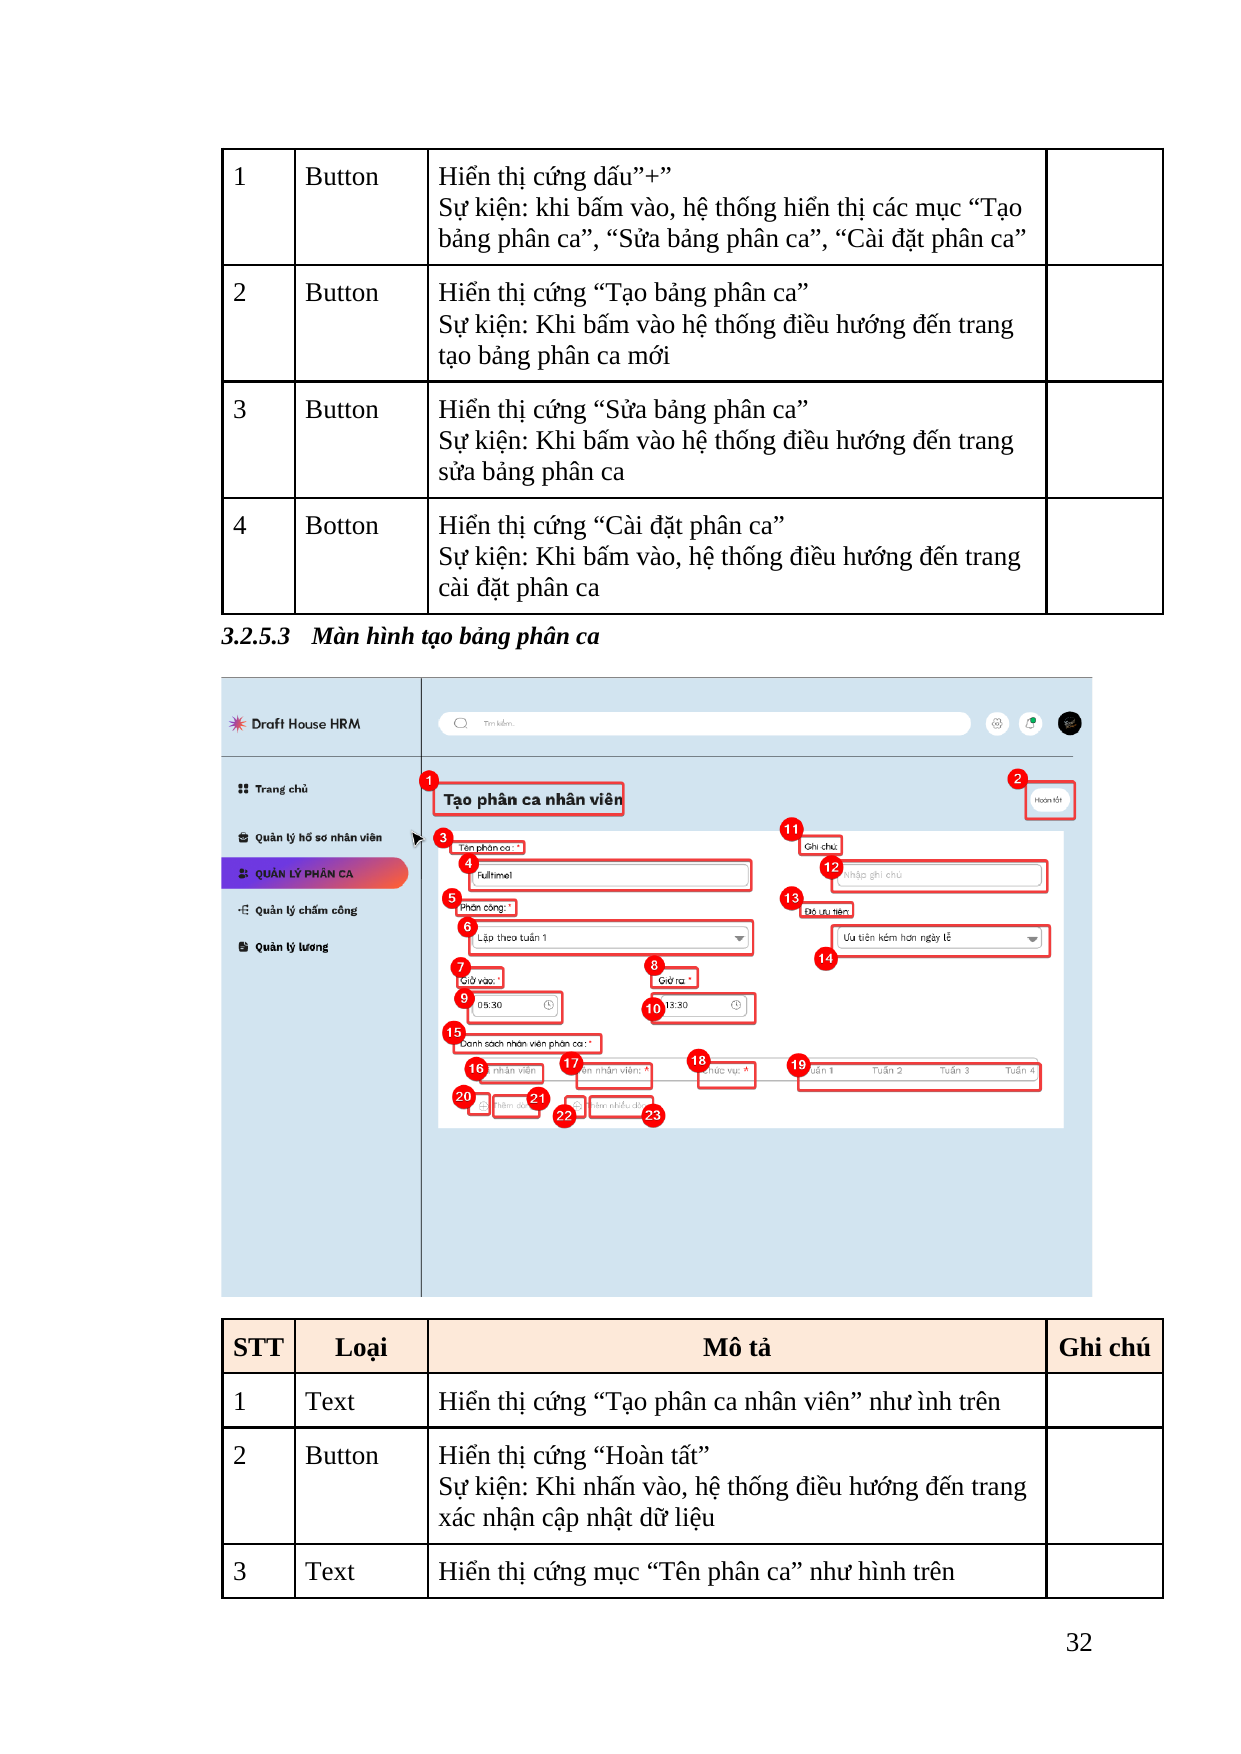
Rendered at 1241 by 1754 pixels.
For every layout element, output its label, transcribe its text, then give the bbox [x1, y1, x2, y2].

table_cell Button [296, 150, 427, 264]
table_cell 2 [224, 1429, 294, 1543]
table_cell [1048, 1545, 1162, 1597]
table_cell [1048, 266, 1162, 380]
table_header Mô tả [429, 1320, 1045, 1372]
table_cell [1048, 499, 1162, 613]
table_cell 4 [224, 499, 294, 613]
table_cell Hiển thị cứng “Sửa bảng phân ca” Sự kiện: Khi bấm vào hệ thống điều hướng đến trang sửa bảng phân ca [429, 383, 1045, 497]
table_cell 2 [224, 266, 294, 380]
table_cell Hiển thị cứng mục “Tên phân ca” như hình trên [429, 1545, 1045, 1597]
table_header Loại [296, 1320, 427, 1372]
table_cell Hiển thị cứng “Tạo phân ca nhân viên” như ình trên [429, 1374, 1045, 1426]
table_cell Text [296, 1374, 427, 1426]
table_cell Hiển thị cứng “Hoàn tất” Sự kiện: Khi nhấn vào, hệ thống điều hướng đến trang xác nhận cập nhật dữ liệu [429, 1429, 1045, 1543]
table_cell 3 [224, 1545, 294, 1597]
picture [221, 677, 1093, 1297]
table_cell 1 [224, 1374, 294, 1426]
table_cell Text [296, 1545, 427, 1597]
table_header STT [224, 1320, 294, 1372]
table_cell Botton [296, 499, 427, 613]
table_header Ghi chú [1048, 1320, 1162, 1372]
table_cell 3 [224, 383, 294, 497]
table_cell 1 [224, 150, 294, 264]
table_cell [1048, 1374, 1162, 1426]
subtitle Màn hình tạo bảng phân ca [221, 621, 1092, 650]
table_cell Hiển thị cứng “Cài đặt phân ca” Sự kiện: Khi bấm vào, hệ thống điều hướng đến trang cài đặt phân ca [429, 499, 1045, 613]
table_cell [1048, 1429, 1162, 1543]
table_cell Button [296, 1429, 427, 1543]
table_cell Hiển thị cứng dấu”+” Sự kiện: khi bấm vào, hệ thống hiển thị các mục “Tạo bảng phân ca”, “Sửa bảng phân ca”, “Cài đặt phân ca” [429, 150, 1045, 264]
table_cell Button [296, 383, 427, 497]
table_cell [1048, 150, 1162, 264]
table_cell Hiển thị cứng “Tạo bảng phân ca” Sự kiện: Khi bấm vào hệ thống điều hướng đến trang tạo bảng phân ca mới [429, 266, 1045, 380]
table_cell Button [296, 266, 427, 380]
table_cell [1048, 383, 1162, 497]
